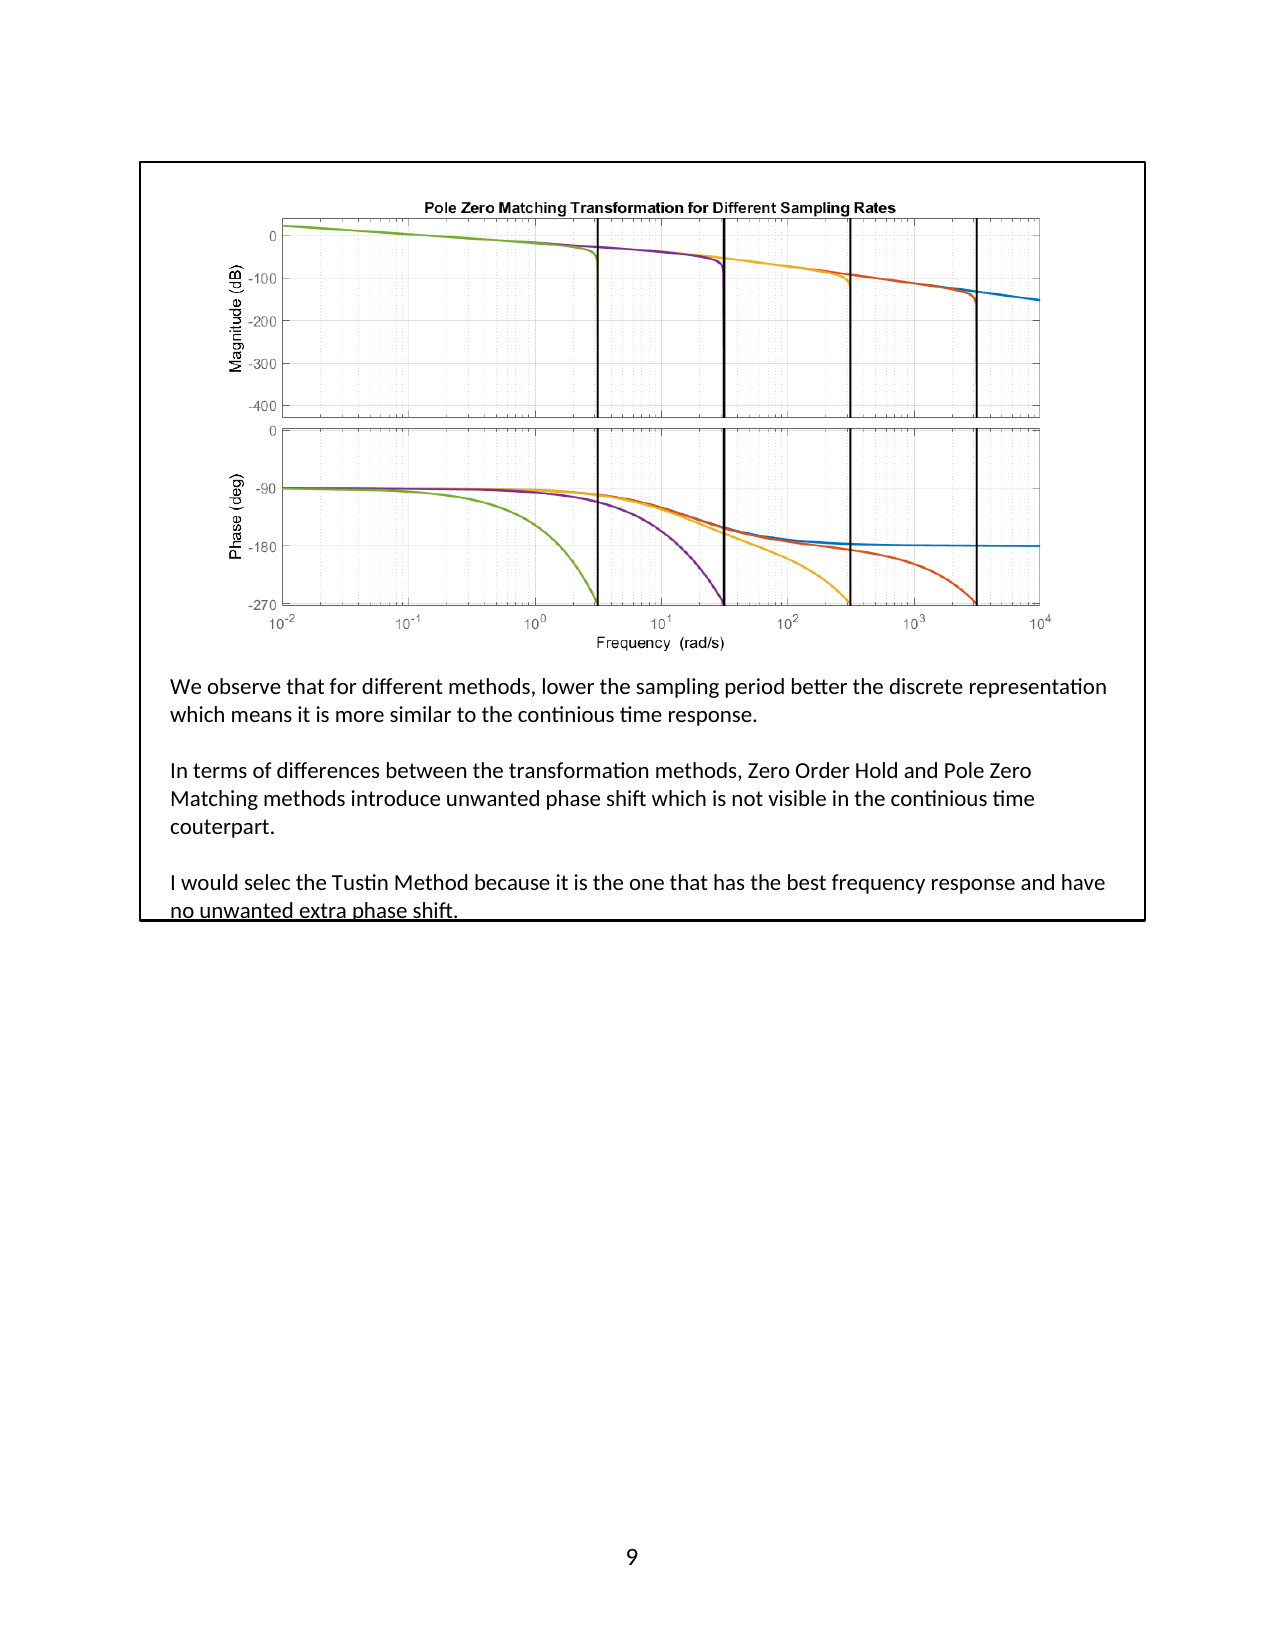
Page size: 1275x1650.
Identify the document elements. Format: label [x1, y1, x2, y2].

picture [143, 164, 1134, 660]
